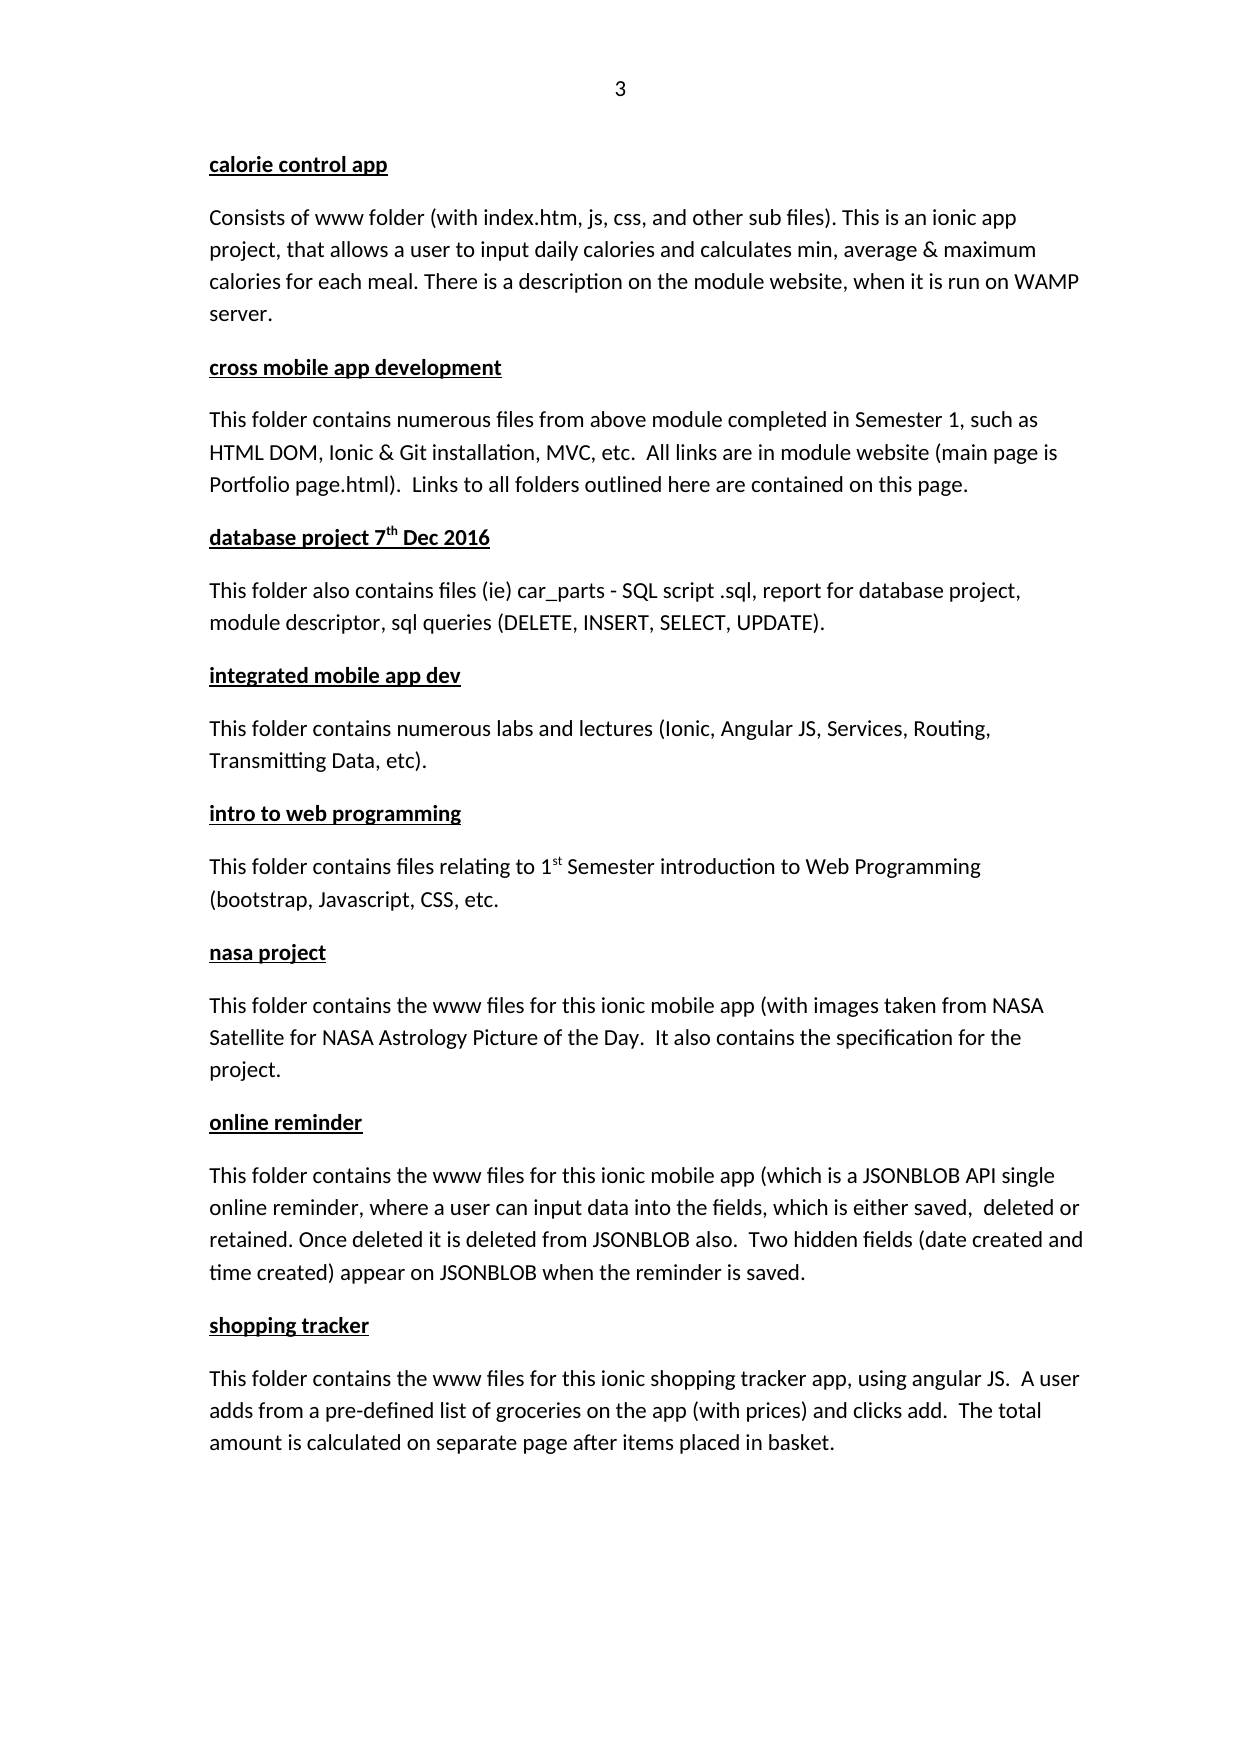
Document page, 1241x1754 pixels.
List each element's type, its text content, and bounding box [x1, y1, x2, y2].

text integrated mobile app dev [209, 661, 1090, 689]
text calorie control app [209, 150, 1090, 178]
text This folder contains files relating to 1st Semester introduction to Web Programming (bootstrap, Javascript, CSS, etc. [209, 852, 1090, 913]
text nasa project [209, 938, 1090, 966]
text This folder contains numerous labs and lectures (Ionic, Angular JS, Services, Routing, Transmitting Data, etc). [209, 714, 1090, 774]
text online reminder [209, 1108, 1090, 1136]
text This folder also contains files (ie) car_parts - SQL script .sql, report for database project, module descriptor, sql queries (DELETE, INSERT, SELECT, UPDATE). [209, 576, 1090, 636]
text Consists of www folder (with index.htm, js, css, and other sub files). This is an ionic app project, that allows a user to input daily calories and calculates min, average & maximum calories for each meal. There is a description on the module website, when it is run on WAMP server. [209, 203, 1090, 328]
text This folder contains numerous files from above module completed in Semester 1, such as HTML DOM, Ionic & Git installation, MVC, etc. All links are in module website (main page is Portfolio page.html). Links to all folders outlined here are contained on this page. [209, 406, 1090, 498]
text This folder contains the www files for this ionic mobile app (with images taken from NASA Satellite for NASA Astrology Picture of the Day. It also contains the specification for the project. [209, 991, 1090, 1083]
text shopping tracker [209, 1311, 1090, 1339]
text database project 7th Dec 2016 [209, 523, 1090, 551]
text This folder contains the www files for this ionic mobile app (which is a JSONBLOB API single online reminder, where a user can input data into the fields, which is either saved, deleted or retained. Once deleted it is deleted from JSONBLOB also. Two hidden fields (date created and time created) appear on JSONBLOB when the reminder is saved. [209, 1161, 1090, 1286]
text cross mobile app development [209, 353, 1090, 381]
text intro to web programming [209, 799, 1090, 827]
text This folder contains the www files for this ionic shopping tracker app, using angular JS. A user adds from a pre-defined list of groceries on the app (with prices) and clicks add. The total amount is calculated on separate page after items placed in basket. [209, 1364, 1090, 1456]
